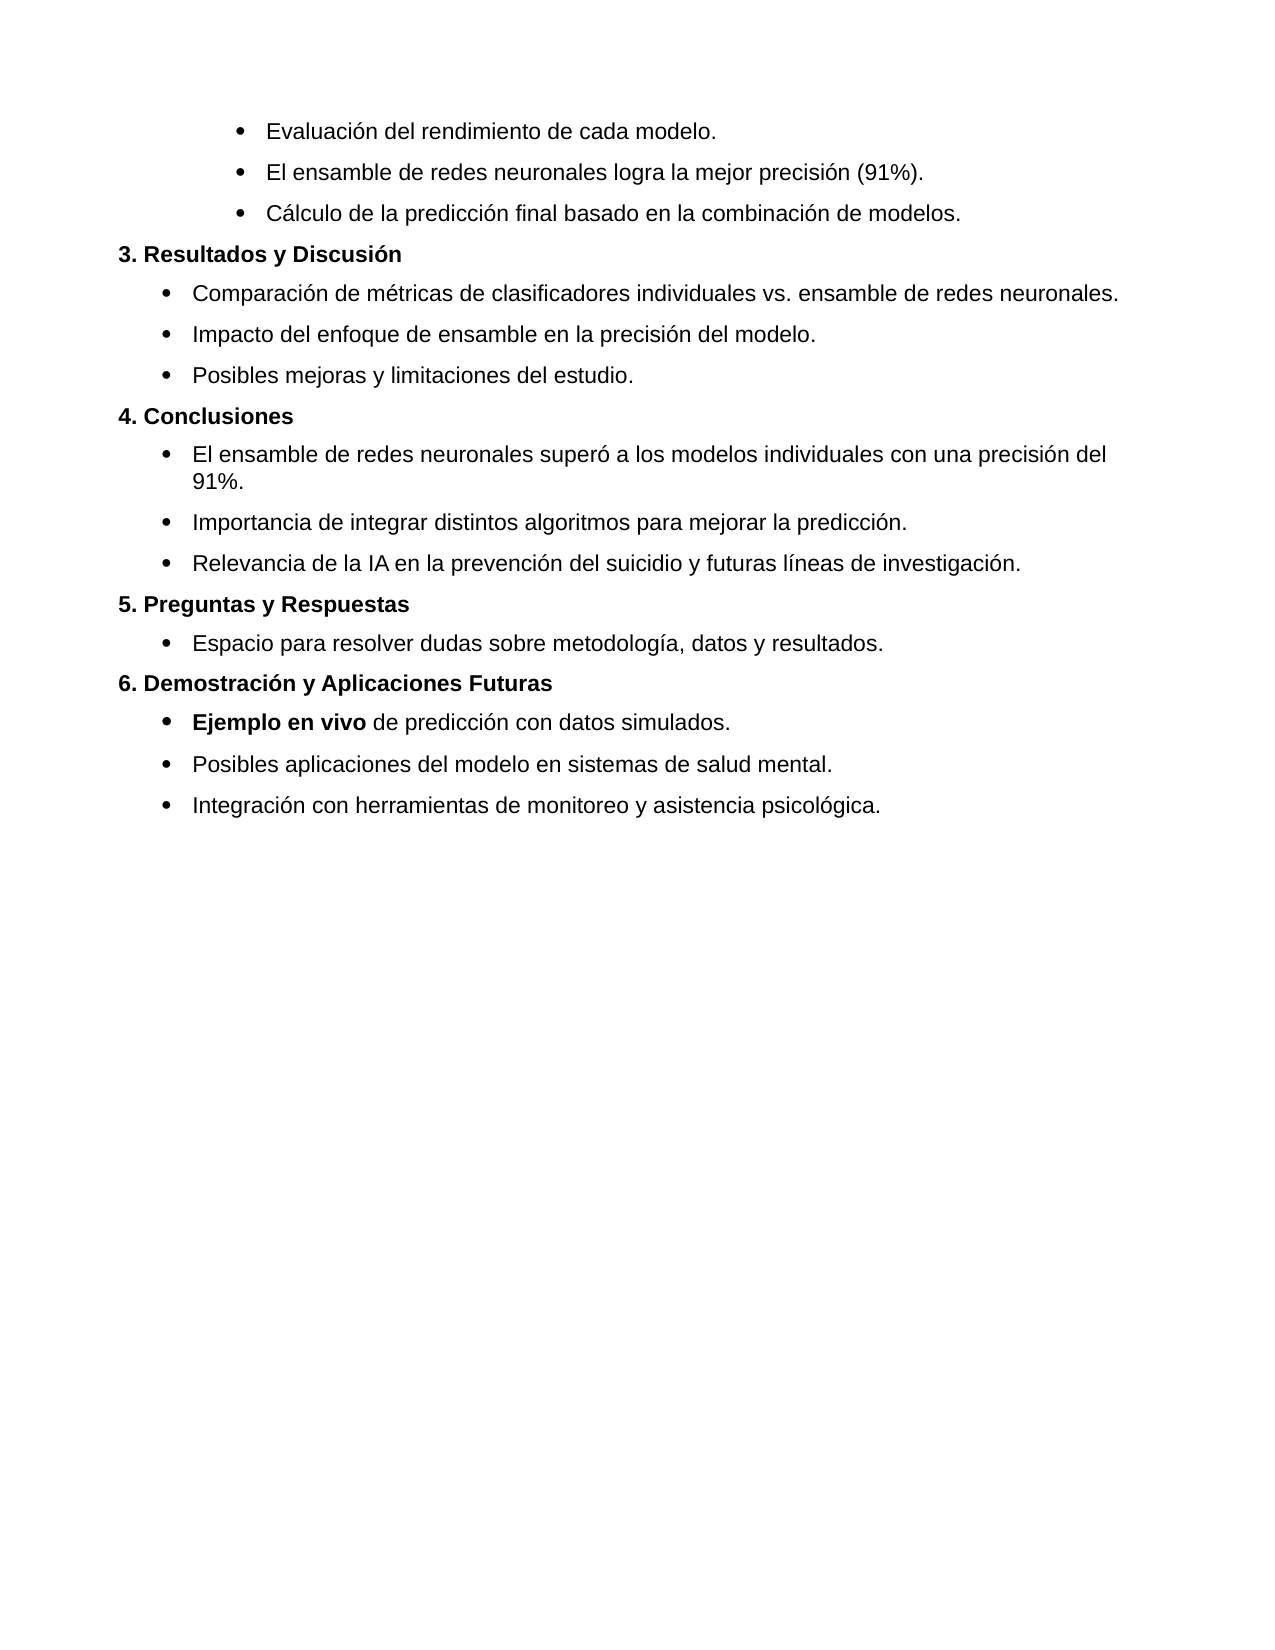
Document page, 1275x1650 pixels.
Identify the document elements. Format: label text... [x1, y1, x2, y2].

subtitle 6. Demostración y Aplicaciones Futuras [118, 670, 1157, 697]
list El ensamble de redes neuronales logra la mejor precisión (91%). [236, 159, 1157, 185]
subtitle 5. Preguntas y Respuestas [118, 591, 1157, 617]
list El ensamble de redes neuronales superó a los modelos individuales con una precisión del 91%. [162, 441, 1157, 494]
list Integración con herramientas de monitoreo y asistencia psicológica. [162, 792, 1157, 818]
subtitle 4. Conclusiones [118, 403, 1157, 429]
list Relevancia de la IA en la prevención del suicidio y futuras líneas de investigación. [162, 550, 1157, 576]
list Posibles mejoras y limitaciones del estudio. [162, 362, 1157, 388]
list Espacio para resolver dudas sobre metodología, datos y resultados. [162, 629, 1157, 656]
subtitle 3. Resultados y Discusión [118, 241, 1157, 267]
list Impacto del enfoque de ensamble en la precisión del modelo. [162, 321, 1157, 347]
list Cálculo de la predicción final basado en la combinación de modelos. [236, 200, 1157, 226]
list Importancia de integrar distintos algoritmos para mejorar la predicción. [162, 509, 1157, 535]
list Ejemplo en vivo de predicción con datos simulados. [162, 709, 1157, 736]
list Evaluación del rendimiento de cada modelo. [236, 118, 1157, 144]
list Comparación de métricas de clasificadores individuales vs. ensamble de redes neuronales. [162, 280, 1157, 306]
list Posibles aplicaciones del modelo en sistemas de salud mental. [162, 751, 1157, 777]
